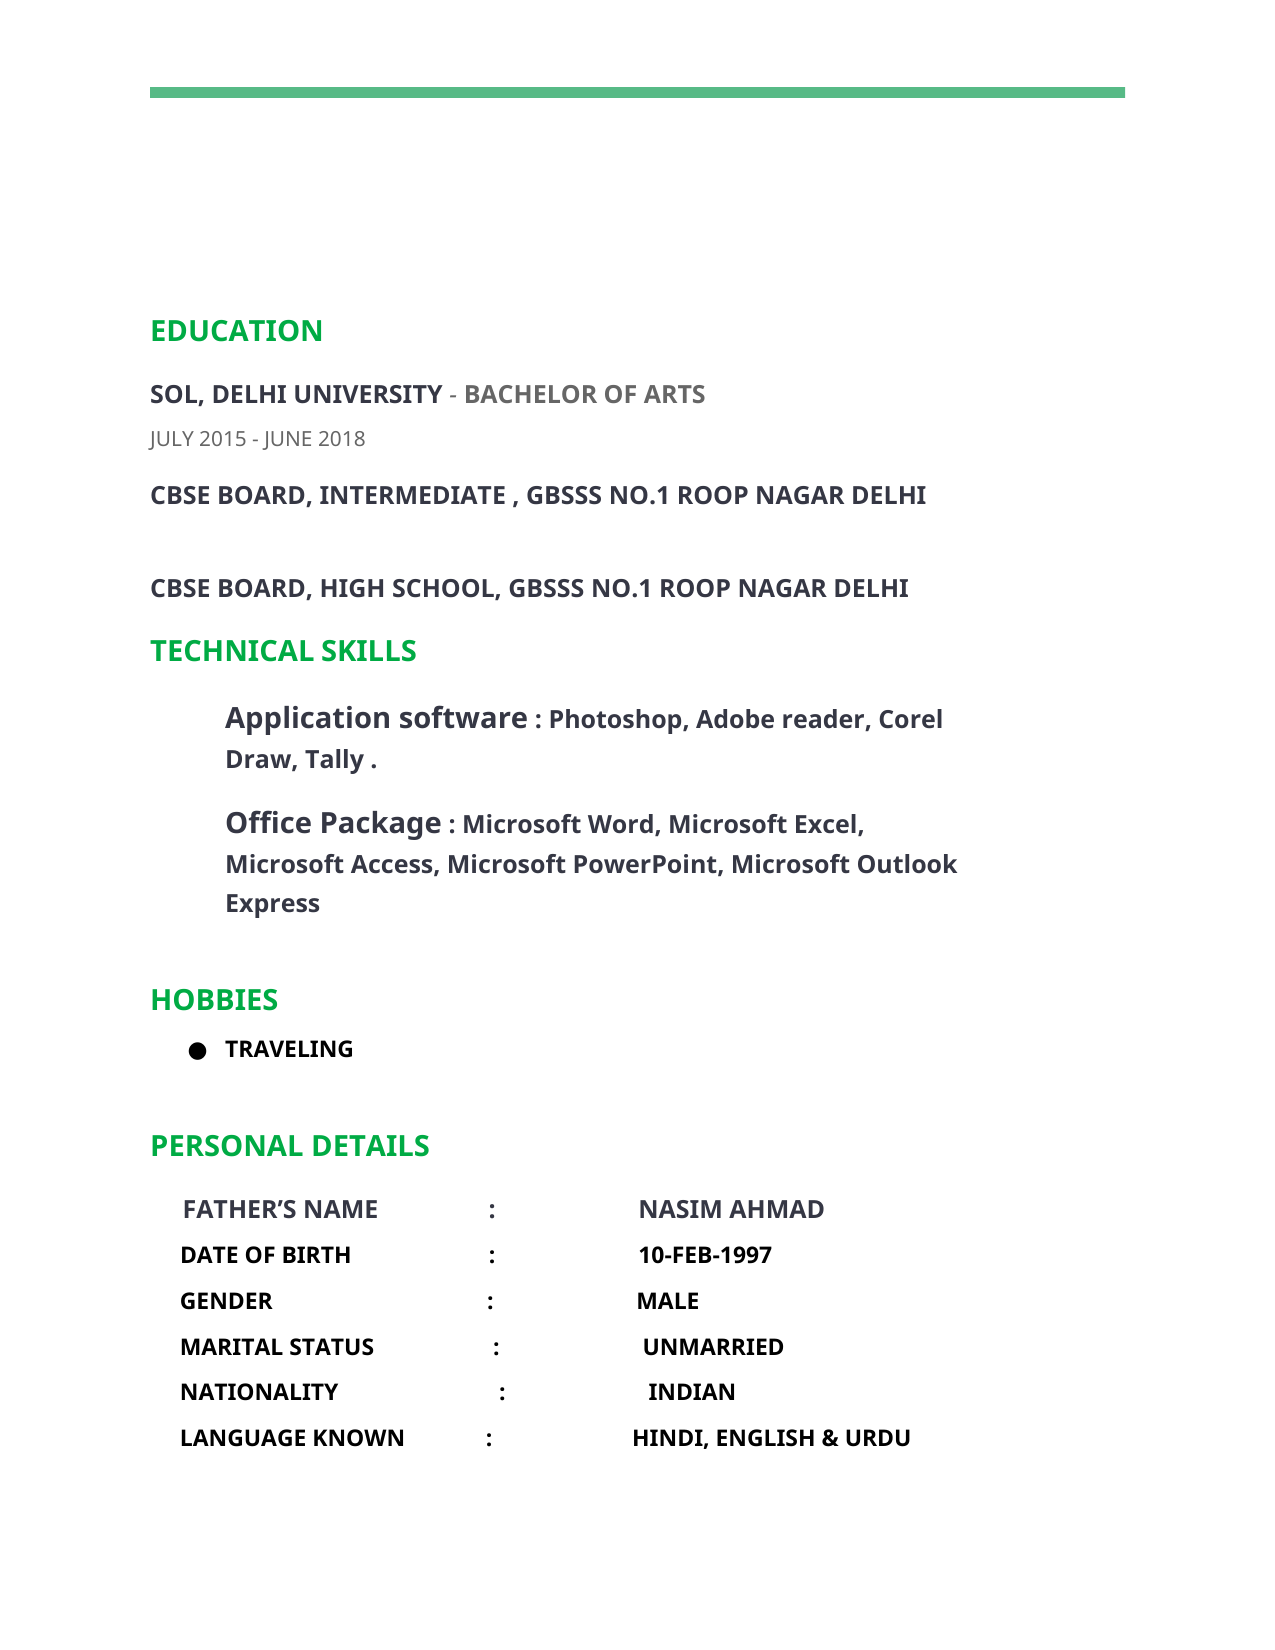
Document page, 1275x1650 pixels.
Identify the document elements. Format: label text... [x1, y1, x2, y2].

subtitle TECHNICAL SKILLS [150, 631, 975, 670]
text LANGUAGE KNOWN : HINDI, ENGLISH & URDU [150, 1422, 975, 1453]
text MARITAL STATUS : UNMARRIED [150, 1331, 975, 1362]
picture [150, 87, 1125, 98]
text DATE OF BIRTH : 10-FEB-1997 [150, 1239, 975, 1270]
subtitle Application software : Photoshop, Adobe reader, Corel Draw, Tally . [225, 697, 975, 776]
subtitle FATHER’S NAME : NASIM AHMAD [150, 1191, 975, 1225]
subtitle Office Package : Microsoft Word, Microsoft Excel, Microsoft Access, Microsoft PowerPoint, Microsoft Outlook Express [225, 802, 975, 920]
text NATIONALITY : INDIAN [150, 1376, 975, 1408]
text CBSE BOARD, HIGH SCHOOL, GBSSS NO.1 ROOP NAGAR DELHI [150, 571, 975, 605]
subtitle CBSE BOARD, INTERMEDIATE , GBSSS NO.1 ROOP NAGAR DELHI [150, 477, 975, 511]
subtitle SOL, DELHI UNIVERSITY - BACHELOR OF ARTS [150, 376, 975, 411]
list TRAVELING [187, 1033, 975, 1064]
text PERSONAL DETAILS [150, 1125, 975, 1164]
subtitle EDUCATION [150, 310, 975, 350]
text GENDER : MALE [150, 1285, 975, 1316]
text JULY 2015 - JUNE 2018 [150, 424, 975, 452]
text HOBBIES [150, 979, 975, 1019]
